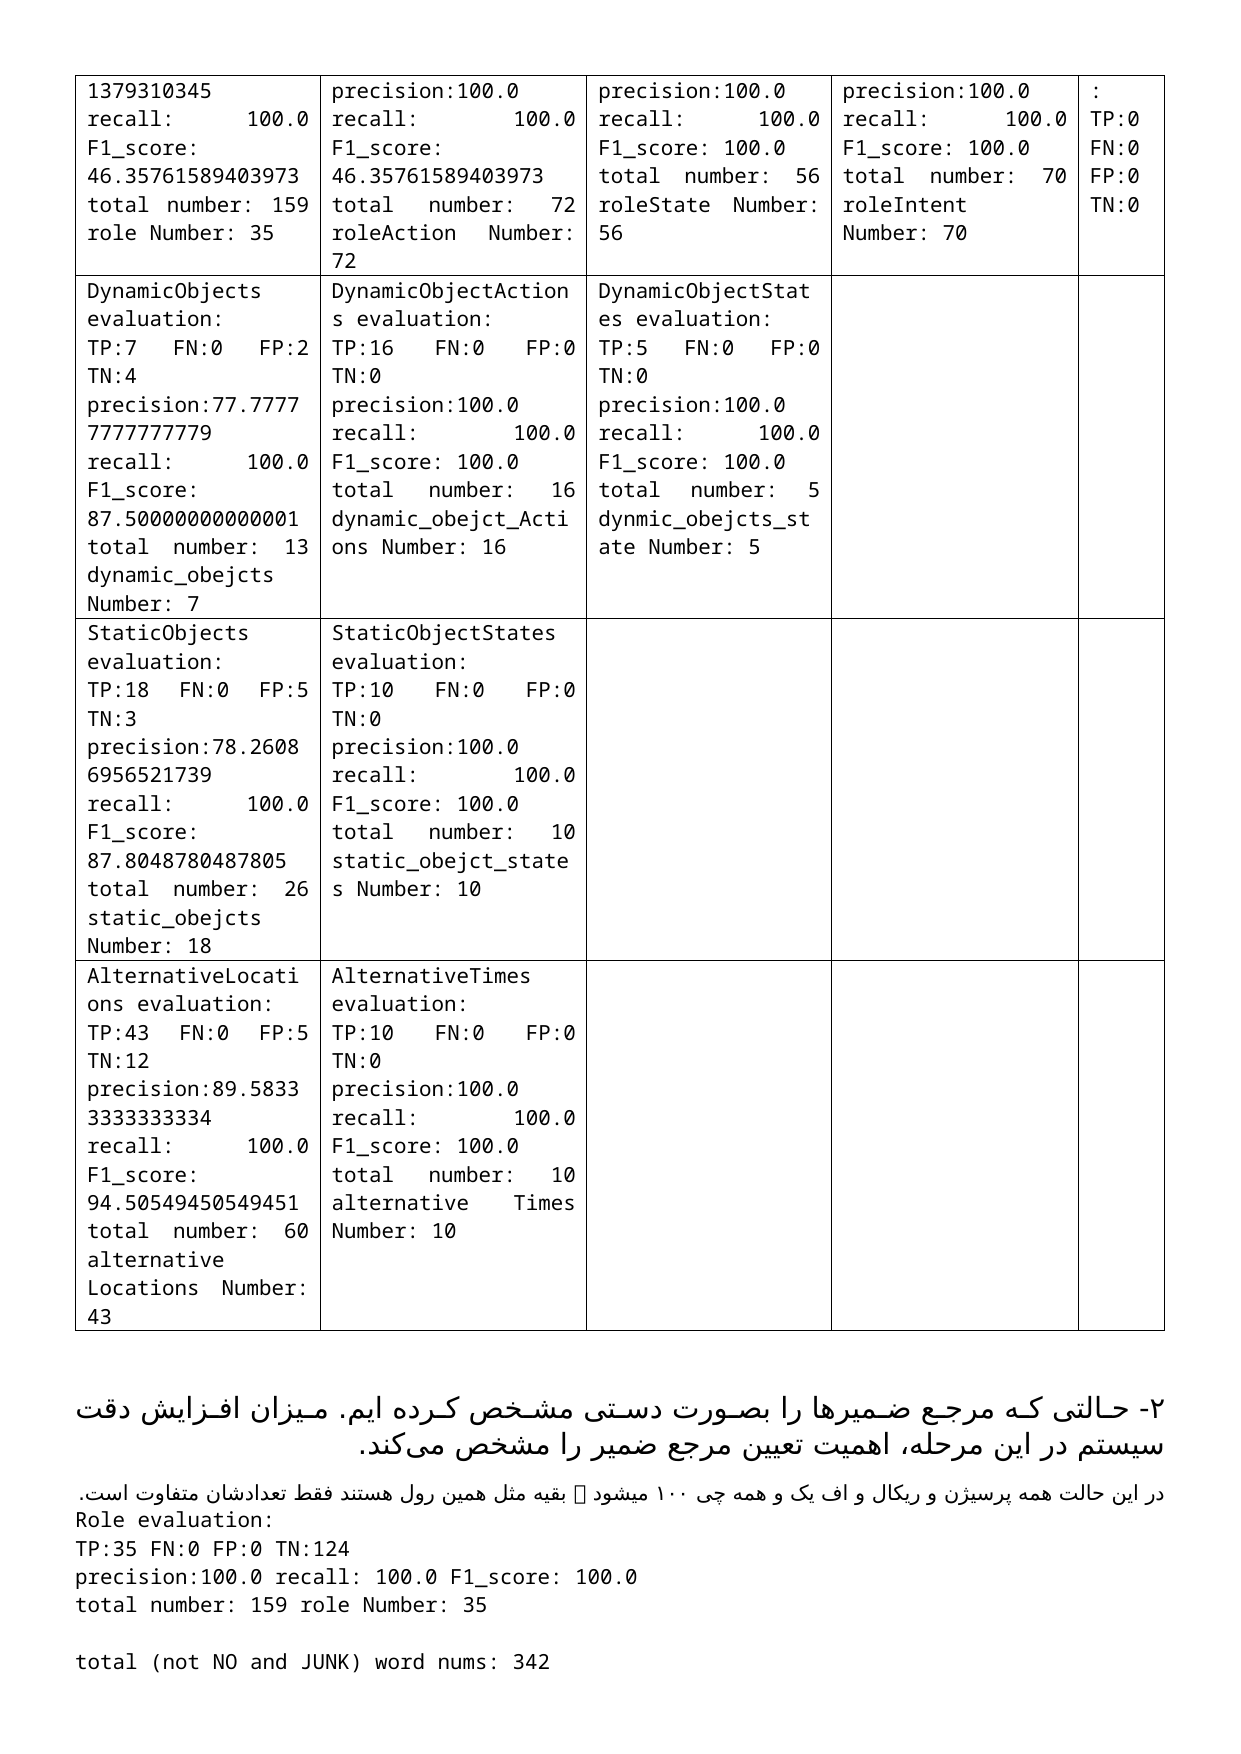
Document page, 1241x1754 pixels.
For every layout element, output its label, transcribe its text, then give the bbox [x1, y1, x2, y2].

text total (not NO and JUNK) word nums: 342 [75, 1647, 1165, 1676]
table_cell [1079, 961, 1164, 1330]
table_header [321, 76, 586, 275]
table_cell DynamicObjectStates evaluation: TP:5 FN:0 FP:0 TN:0 precision:100.0 recall: 100.0 F1_score: 100.0 total number: 5 dynmic_obejcts_state Number: 5 [587, 276, 831, 617]
text total number: 159 role Number: 35 [75, 1591, 1165, 1619]
table_cell AlternativeTimes evaluation: TP:10 FN:0 FP:0 TN:0 precision:100.0 recall: 100.0 F1_score: 100.0 total number: 10 alternative Times Number: 10 [321, 961, 586, 1330]
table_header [1079, 76, 1164, 275]
table_cell StaticObjectStates evaluation: TP:10 FN:0 FP:0 TN:0 precision:100.0 recall: 100.0 F1_score: 100.0 total number: 10 static_obejct_states Number: 10 [321, 619, 586, 960]
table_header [587, 76, 831, 275]
table_cell [832, 961, 1078, 1330]
table_cell [1079, 276, 1164, 617]
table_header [832, 76, 1078, 275]
table_cell StaticObjects evaluation: TP:18 FN:0 FP:5 TN:3 precision:78.26086956521739 recall: 100.0 F1_score: 87.8048780487805 total number: 26 static_obejcts Number: 18 [76, 619, 320, 960]
table_cell DynamicObjectActions evaluation: TP:16 FN:0 FP:0 TN:0 precision:100.0 recall: 100.0 F1_score: 100.0 total number: 16 dynamic_obejct_Actions Number: 16 [321, 276, 586, 617]
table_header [76, 76, 320, 275]
table_cell [832, 276, 1078, 617]
table_cell [587, 961, 831, 1330]
table_cell AlternativeLocations evaluation: TP:43 FN:0 FP:5 TN:12 precision:89.58333333333334 recall: 100.0 F1_score: 94.50549450549451 total number: 60 alternative Locations Number: 43 [76, 961, 320, 1330]
table_cell [587, 619, 831, 960]
text در این حالت همه پرسیژن و ریکال و اف یک و همه چی ۱۰۰ میشود بقیه مثل همین رول هستند فقط تعدادشان متفاوت است. [75, 1481, 1165, 1505]
text ۲- حالتی که مرجع ضمیرها را بصورت دستی مشخص کرده ایم. میزان افزایش دقت سیستم در این مرحله، اهمیت تعیین مرجع ضمیر را مشخص می‌کند. [75, 1391, 1165, 1462]
text precision:100.0 recall: 100.0 F1_score: 100.0 [75, 1562, 1165, 1591]
table_cell DynamicObjects evaluation: TP:7 FN:0 FP:2 TN:4 precision:77.77777777777779 recall: 100.0 F1_score: 87.50000000000001 total number: 13 dynamic_obejcts Number: 7 [76, 276, 320, 617]
text TP:35 FN:0 FP:0 TN:124 [75, 1534, 1165, 1562]
table_cell [1079, 619, 1164, 960]
table_cell [832, 619, 1078, 960]
text Role evaluation: [75, 1505, 1165, 1534]
